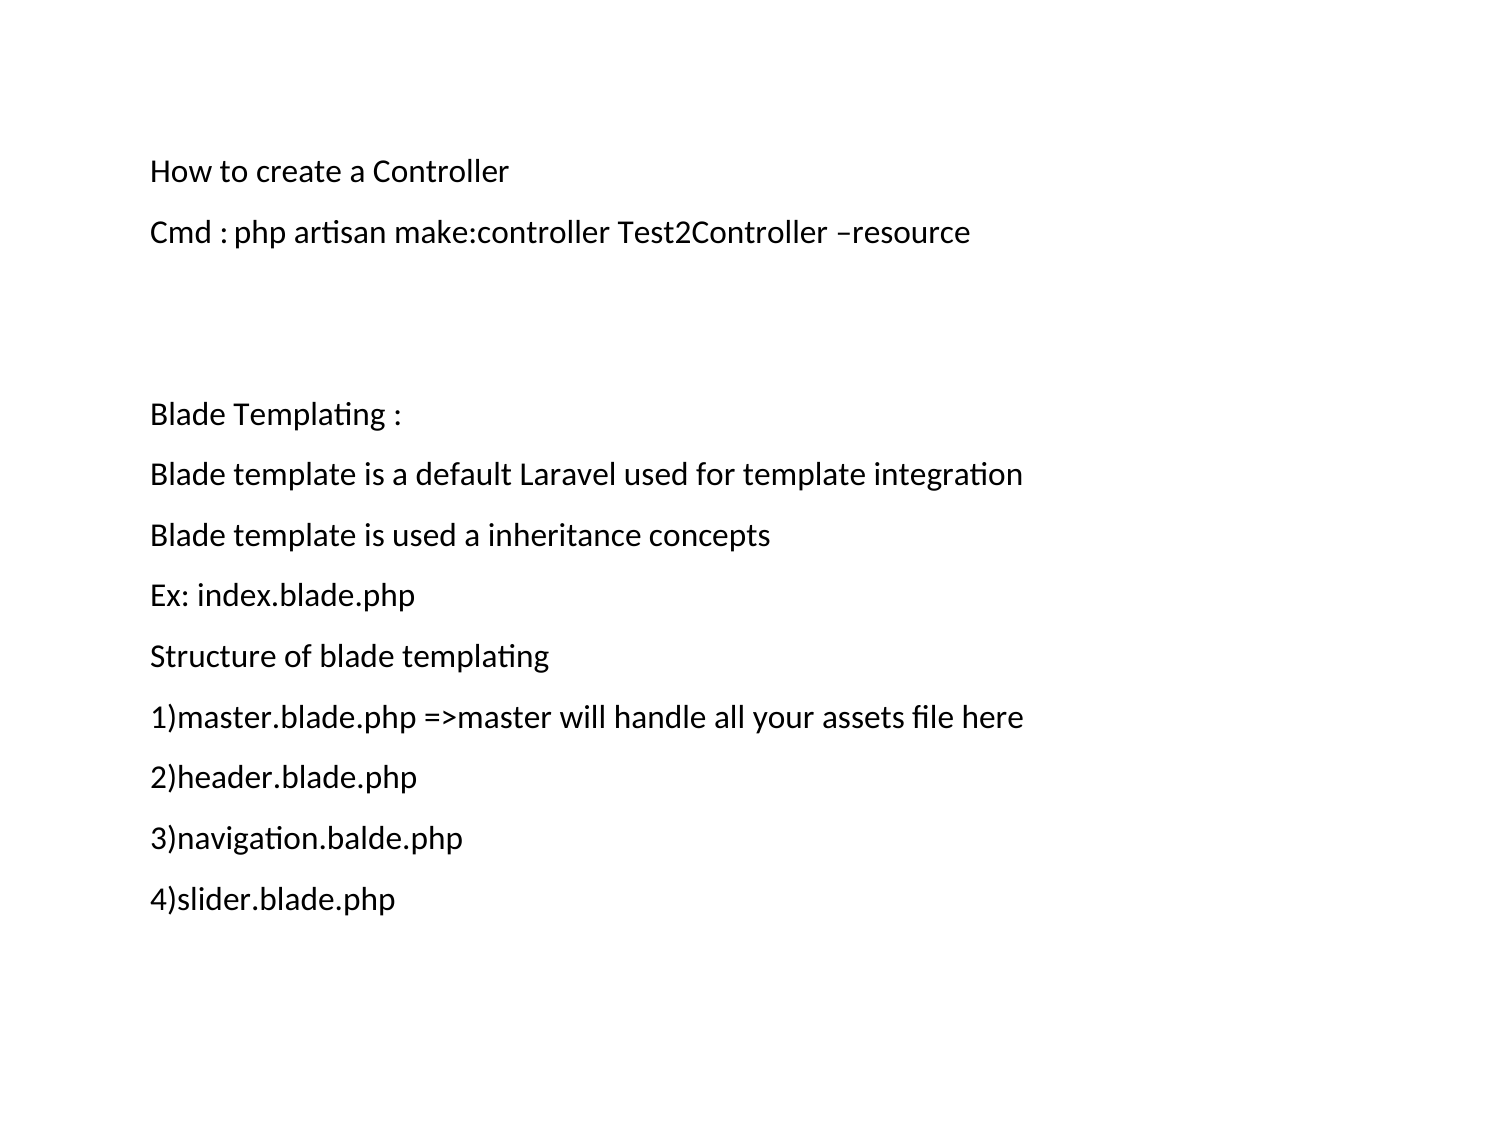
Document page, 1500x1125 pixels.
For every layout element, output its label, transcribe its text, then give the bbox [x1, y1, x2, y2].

text How to create a Controller [150, 150, 1313, 191]
text 3)navigation.balde.php [150, 817, 1313, 858]
text Cmd : php artisan make:controller Test2Controller –resource [150, 211, 1313, 251]
text Ex: index.blade.php [150, 574, 1313, 615]
text Structure of blade templating [150, 635, 1313, 676]
text 2)header.blade.php [150, 756, 1313, 797]
text 1)master.blade.php =>master will handle all your assets file here [150, 696, 1313, 736]
text 4)slider.blade.php [150, 877, 1313, 918]
text Blade template is a default Laravel used for template integration [150, 453, 1313, 494]
text Blade template is used a inheritance concepts [150, 514, 1313, 554]
text Blade Templating : [150, 392, 1313, 433]
